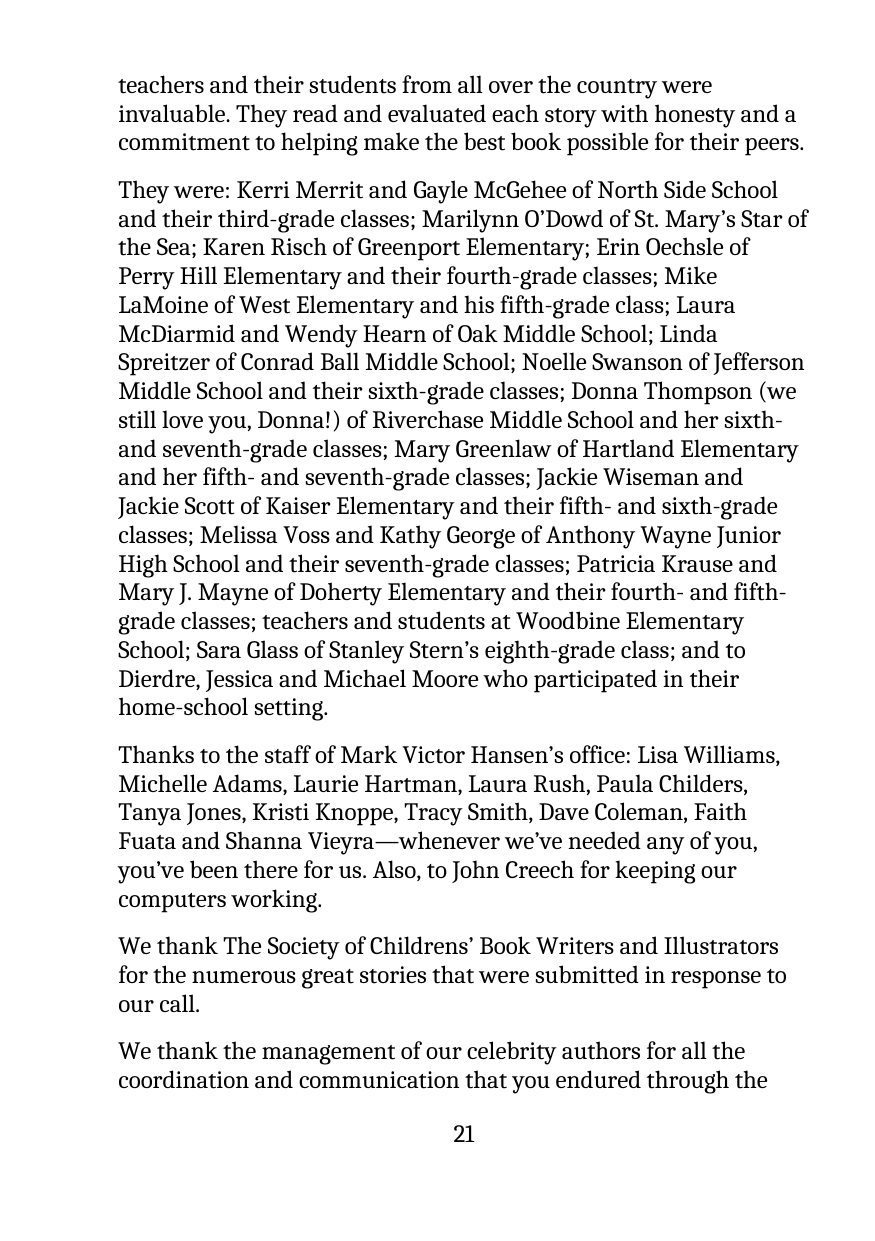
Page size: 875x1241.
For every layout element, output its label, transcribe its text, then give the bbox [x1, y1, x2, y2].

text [118, 1037, 809, 1094]
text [118, 71, 809, 157]
text Thanks to the staff of Mark Victor Hansen’s office: Lisa Williams, Michelle Adams, Laurie Hartman, Laura Rush, Paula Childers, Tanya Jones, Kristi Knoppe, Tracy Smith, Dave Coleman, Faith Fuata and Shanna Vieyra—whenever we’ve needed any of you, you’ve been there for us. Also, to John Creech for keeping our computers working. [118, 741, 809, 913]
text They were: Kerri Merrit and Gayle McGehee of North Side School and their third-grade classes; Marilynn O’Dowd of St. Mary’s Star of the Sea; Karen Risch of Greenport Elementary; Erin Oechsle of Perry Hill Elementary and their fourth-grade classes; Mike LaMoine of West Elementary and his fifth-grade class; Laura McDiarmid and Wendy Hearn of Oak Middle School; Linda Spreitzer of Conrad Ball Middle School; Noelle Swanson of Jefferson Middle School and their sixth-grade classes; Donna Thompson (we still love you, Donna!) of Riverchase Middle School and her sixth- and seventh-grade classes; Mary Greenlaw of Hartland Elementary and her fifth- and seventh-grade classes; Jackie Wiseman and Jackie Scott of Kaiser Elementary and their fifth- and sixth-grade classes; Melissa Voss and Kathy George of Anthony Wayne Junior High School and their seventh-grade classes; Patricia Krause and Mary J. Mayne of Doherty Elementary and their fourth- and fifth-grade classes; teachers and students at Woodbine Elementary School; Sara Glass of Stanley Stern’s eighth-grade class; and to Dierdre, Jessica and Michael Moore who participated in their home-school setting. [118, 176, 809, 722]
text We thank The Society of Childrens’ Book Writers and Illustrators for the numerous great stories that were submitted in response to our call. [118, 932, 809, 1018]
